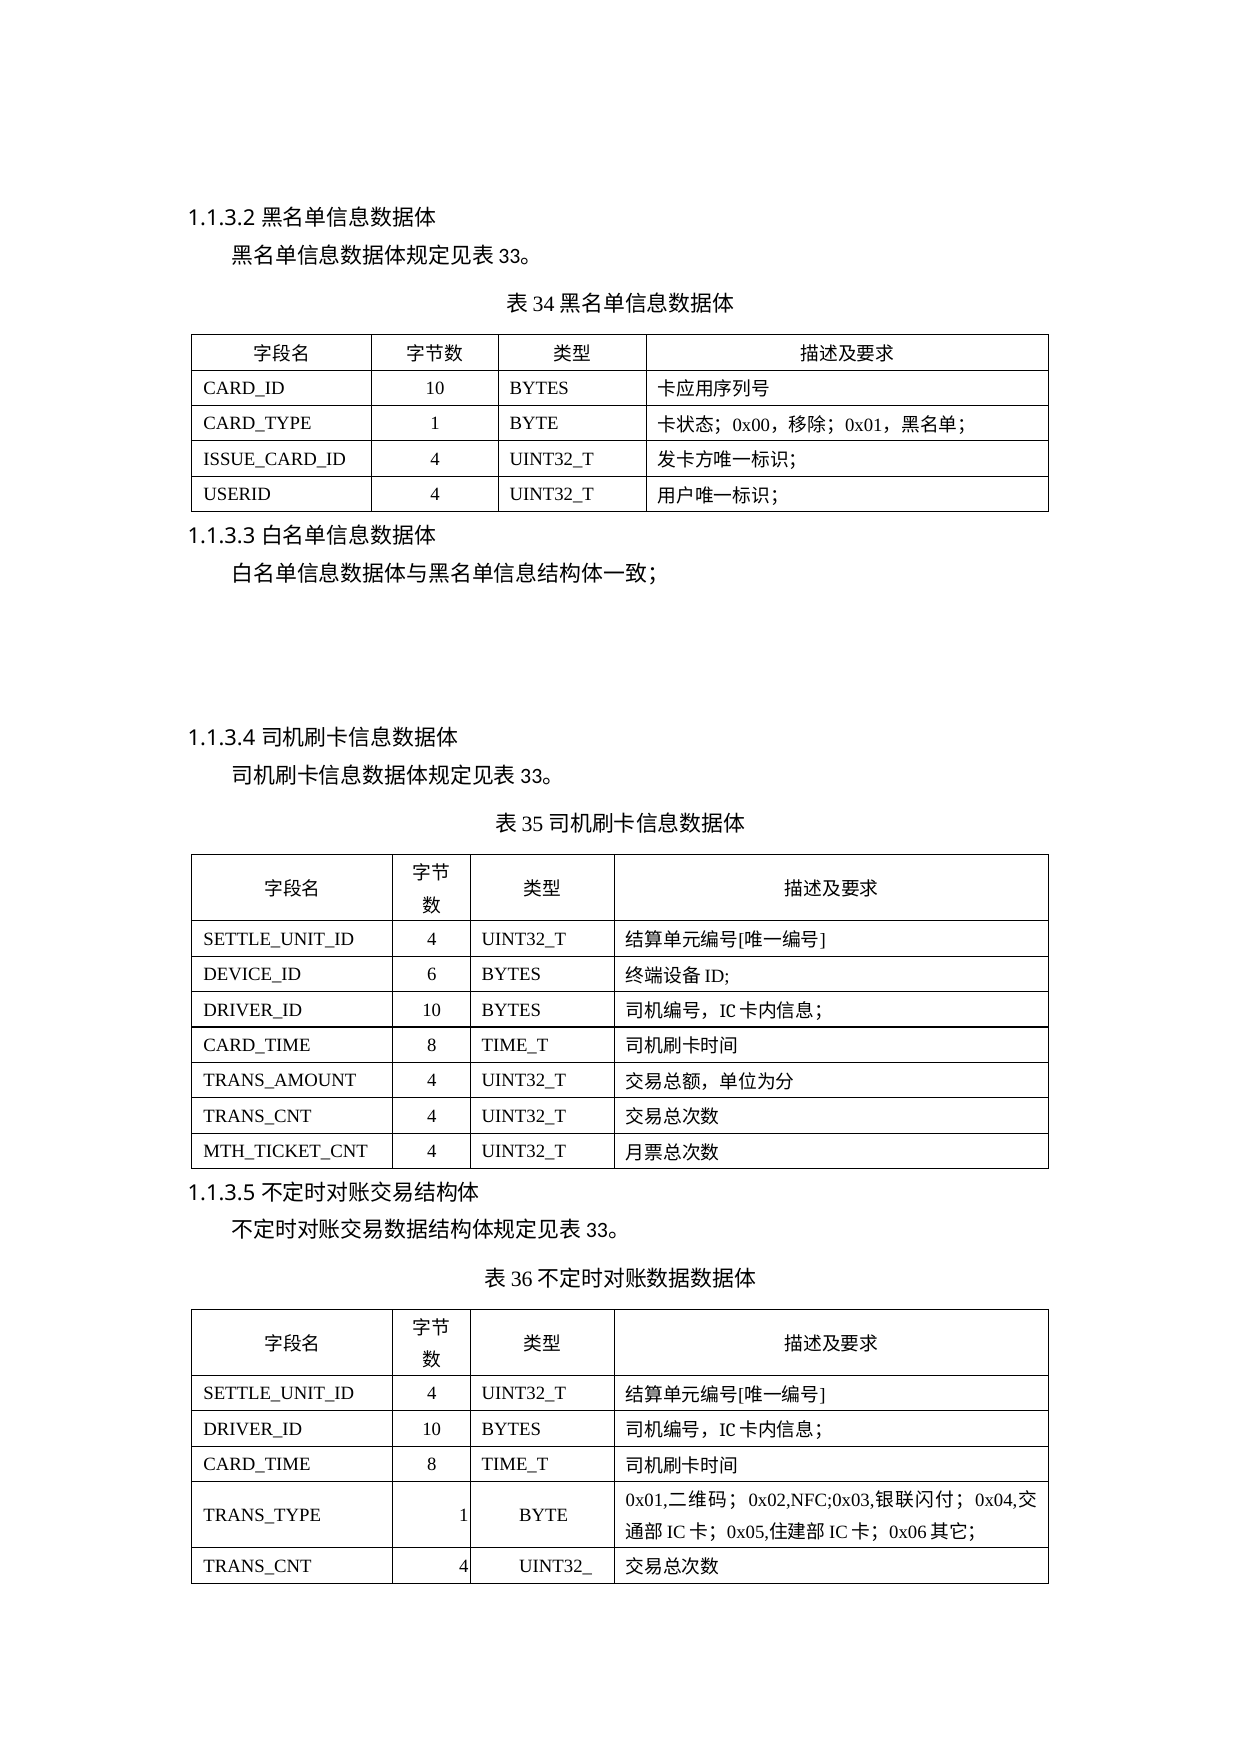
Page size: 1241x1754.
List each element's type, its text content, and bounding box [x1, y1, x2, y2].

table_cell 4 [372, 477, 498, 511]
table_cell 1 [393, 1482, 470, 1547]
table_cell 4 [393, 1098, 470, 1133]
table_cell 卡应用序列号 [647, 371, 1048, 405]
table_cell UINT32_T [499, 477, 646, 511]
text 不定时对账交易结构体 [187, 1174, 1053, 1207]
table_cell 用户唯一标识； [647, 477, 1048, 511]
table_cell 10 [393, 1411, 470, 1446]
table_header 字节数 [372, 335, 498, 369]
table_cell TIME_T [471, 1447, 614, 1481]
table_cell 结算单元编号[唯一编号] [615, 921, 1048, 956]
table_cell 4 [393, 1548, 470, 1582]
table_header 描述及要求 [647, 335, 1048, 369]
table_header 字段名 [192, 855, 392, 920]
table_cell USERID [192, 477, 371, 511]
table_header 描述及要求 [615, 855, 1048, 920]
table_cell 4 [393, 1376, 470, 1410]
table_cell UINT32_T [499, 441, 646, 476]
table_cell UINT32_T [471, 1134, 614, 1168]
table_cell 卡状态；0x00，移除；0x01，黑名单； [647, 406, 1048, 440]
table_cell 4 [393, 1063, 470, 1097]
table_header 字段名 [192, 1310, 392, 1375]
table_cell 交易总次数 [615, 1098, 1048, 1133]
table_cell BYTES [471, 1411, 614, 1446]
table_cell 交易总次数 [615, 1548, 1048, 1582]
table_cell 结算单元编号[唯一编号] [615, 1376, 1048, 1410]
table_header 类型 [471, 855, 614, 920]
table_cell 4 [372, 441, 498, 476]
text 司机刷卡信息数据体 [187, 720, 1053, 752]
text 黑名单信息数据体 [187, 200, 1053, 232]
table_cell 4 [393, 921, 470, 956]
table_cell CARD_TIME [192, 1028, 392, 1062]
text 白名单信息数据体与黑名单信息结构体一致； [187, 555, 1053, 588]
table_cell 10 [372, 371, 498, 405]
table_cell BYTES [471, 992, 614, 1026]
table_cell 发卡方唯一标识； [647, 441, 1048, 476]
table_cell UINT32_T [471, 1098, 614, 1133]
table_cell 0x01,二维码；0x02,NFC;0x03,银联闪付；0x04,交通部IC卡；0x05,住建部IC卡；0x06其它； [615, 1482, 1048, 1547]
table_cell ISSUE_CARD_ID [192, 441, 371, 476]
table_cell 6 [393, 957, 470, 991]
table_cell 8 [393, 1028, 470, 1062]
table_cell DRIVER_ID [192, 1411, 392, 1446]
table_cell 司机编号，IC卡内信息； [615, 992, 1048, 1026]
table_cell UINT32_T [471, 921, 614, 956]
table_cell 月票总次数 [615, 1134, 1048, 1168]
table_cell BYTES [471, 957, 614, 991]
table_cell SETTLE_UNIT_ID [192, 921, 392, 956]
table_cell 司机刷卡时间 [615, 1028, 1048, 1062]
table_cell DEVICE_ID [192, 957, 392, 991]
table_cell UINT32_T [471, 1063, 614, 1097]
table_header 字节数 [393, 855, 470, 920]
table_cell TRANS_TYPE [192, 1482, 392, 1547]
table_cell TIME_T [471, 1028, 614, 1062]
table_cell MTH_TICKET_CNT [192, 1134, 392, 1168]
table_header 字段名 [192, 335, 371, 369]
table_cell 司机刷卡时间 [615, 1447, 1048, 1481]
table_cell BYTE [499, 406, 646, 440]
table_cell 司机编号，IC卡内信息； [615, 1411, 1048, 1446]
table_cell CARD_TYPE [192, 406, 371, 440]
table_cell TRANS_CNT [192, 1098, 392, 1133]
table_header 描述及要求 [615, 1310, 1048, 1375]
table_cell 终端设备ID; [615, 957, 1048, 991]
table_cell CARD_ID [192, 371, 371, 405]
table_cell 1 [372, 406, 498, 440]
table_cell BYTES [499, 371, 646, 405]
table_cell 交易总额，单位为分 [615, 1063, 1048, 1097]
table_header 类型 [471, 1310, 614, 1375]
table_cell CARD_TIME [192, 1447, 392, 1481]
table_cell UINT32_T [471, 1548, 614, 1582]
text 白名单信息数据体 [187, 517, 1053, 550]
table_cell TRANS_CNT [192, 1548, 392, 1582]
table_cell BYTE [471, 1482, 614, 1547]
table_cell UINT32_T [471, 1376, 614, 1410]
table_cell 10 [393, 992, 470, 1026]
table_header 类型 [499, 335, 646, 369]
table_cell SETTLE_UNIT_ID [192, 1376, 392, 1410]
table_cell TRANS_AMOUNT [192, 1063, 392, 1097]
table_cell 8 [393, 1447, 470, 1481]
table_cell 4 [393, 1134, 470, 1168]
table_header 字节数 [393, 1310, 470, 1375]
table_cell DRIVER_ID [192, 992, 392, 1026]
